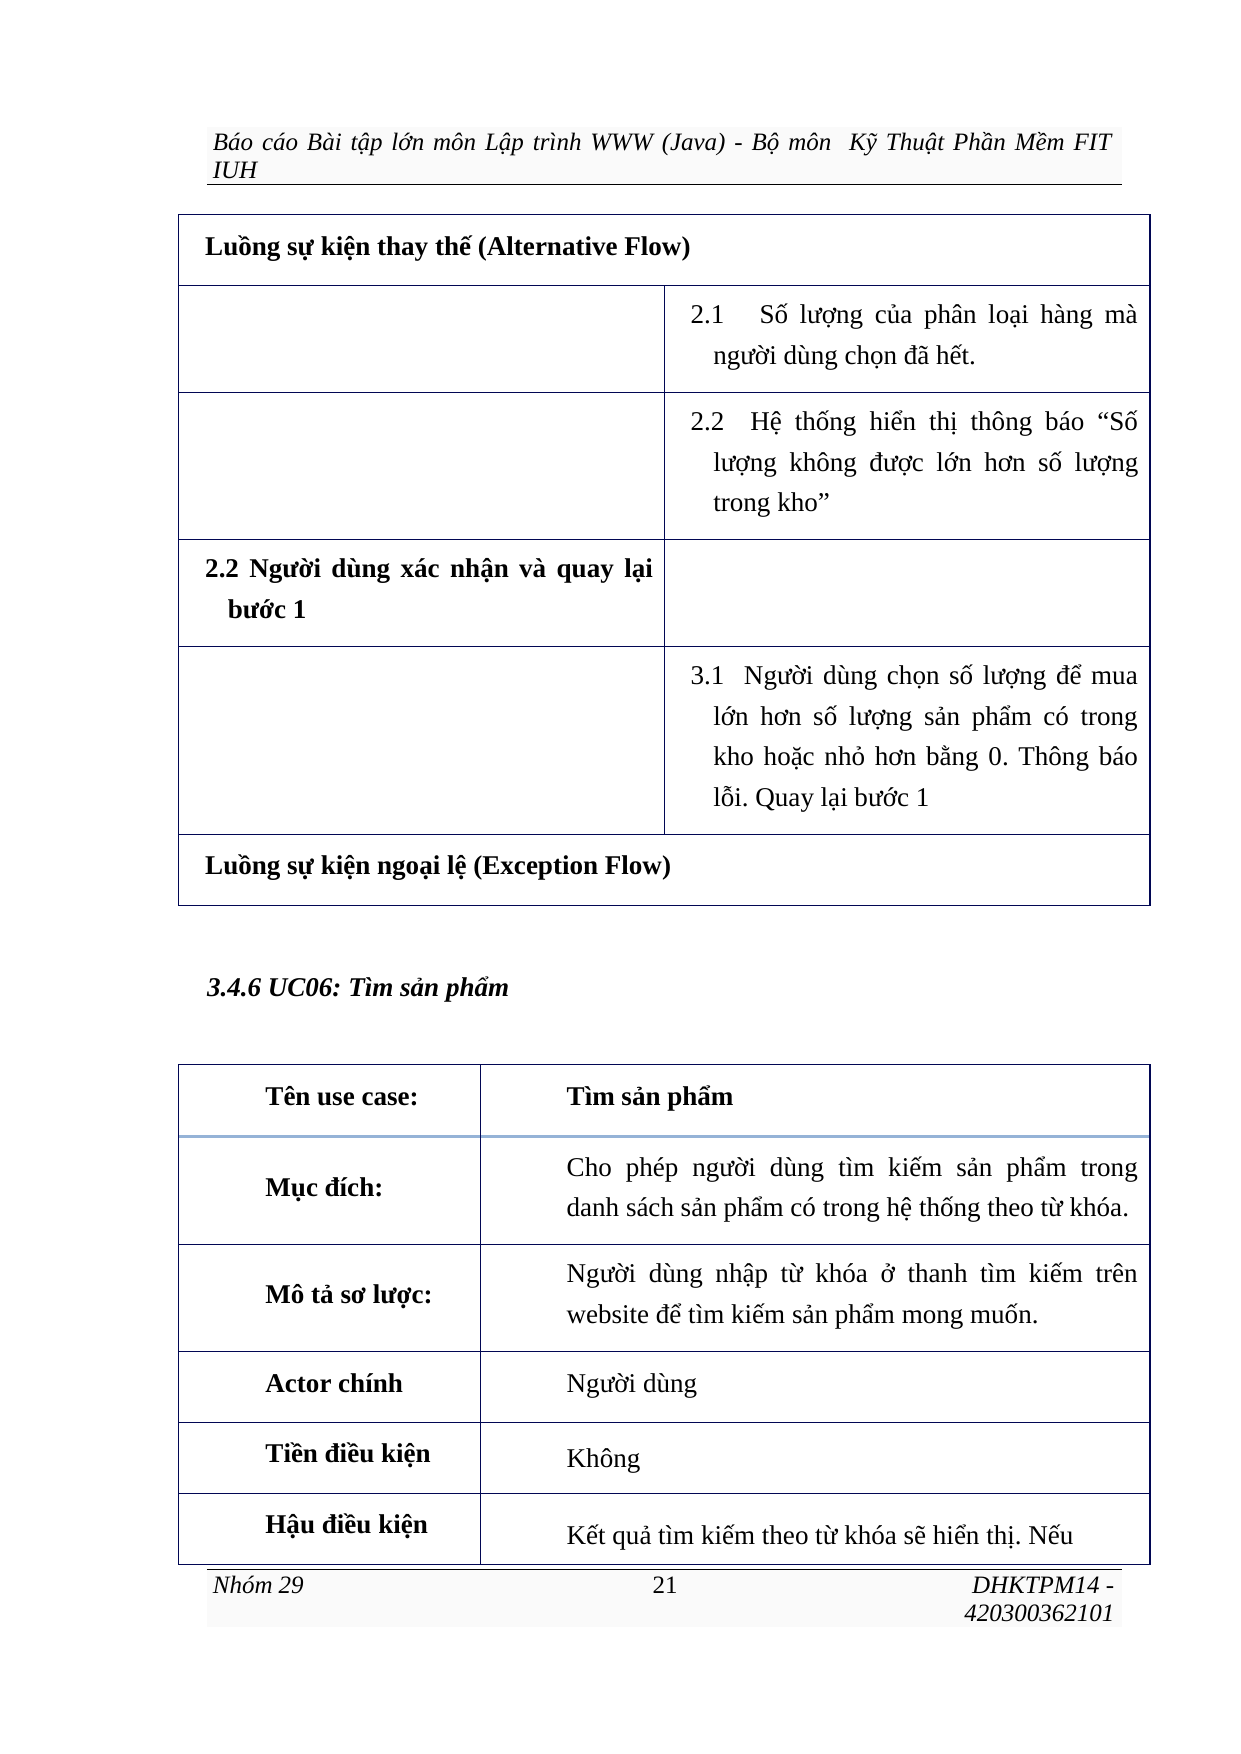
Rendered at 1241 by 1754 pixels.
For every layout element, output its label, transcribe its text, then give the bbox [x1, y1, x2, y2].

table_cell Không [481, 1423, 1149, 1493]
table_cell Hậu điều kiện [179, 1494, 480, 1563]
table_cell Actor chính [179, 1352, 480, 1422]
table_cell Mô tả sơ lược: [179, 1245, 480, 1351]
table_cell 2.2 Hệ thống hiển thị thông báo “Số lượng không được lớn hơn số lượng trong kho” [665, 393, 1149, 539]
table_cell Luồng sự kiện ngoại lệ (Exception Flow) [179, 835, 1149, 904]
table_cell [179, 286, 664, 392]
table_cell [179, 393, 664, 539]
table_header Tìm sản phẩm [481, 1065, 1149, 1135]
table_cell Người dùng [481, 1352, 1149, 1422]
table_cell 2.1 Số lượng của phân loại hàng mà người dùng chọn đã hết. [665, 286, 1149, 392]
table_cell 2.2 Người dùng xác nhận và quay lại bước 1 [179, 540, 664, 646]
table_cell Mục đích: [179, 1138, 480, 1244]
table_cell Người dùng nhập từ khóa ở thanh tìm kiếm trên website để tìm kiếm sản phẩm mong muốn. [481, 1245, 1149, 1351]
table_cell 3.1 Người dùng chọn số lượng để mua lớn hơn số lượng sản phẩm có trong kho hoặc nhỏ hơn bằng 0. Thông báo lỗi. Quay lại bước 1 [665, 647, 1149, 834]
table_cell [665, 540, 1149, 646]
table_cell Cho phép người dùng tìm kiếm sản phẩm trong danh sách sản phẩm có trong hệ thống theo từ khóa. [481, 1138, 1149, 1244]
table_cell Tiền điều kiện [179, 1423, 480, 1493]
table_header Tên use case: [179, 1065, 480, 1135]
table_cell Luồng sự kiện thay thế (Alternative Flow) [179, 215, 1149, 285]
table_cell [481, 1494, 1149, 1563]
subtitle UC06: Tìm sản phẩm [207, 971, 1122, 1002]
table_cell [179, 647, 664, 834]
